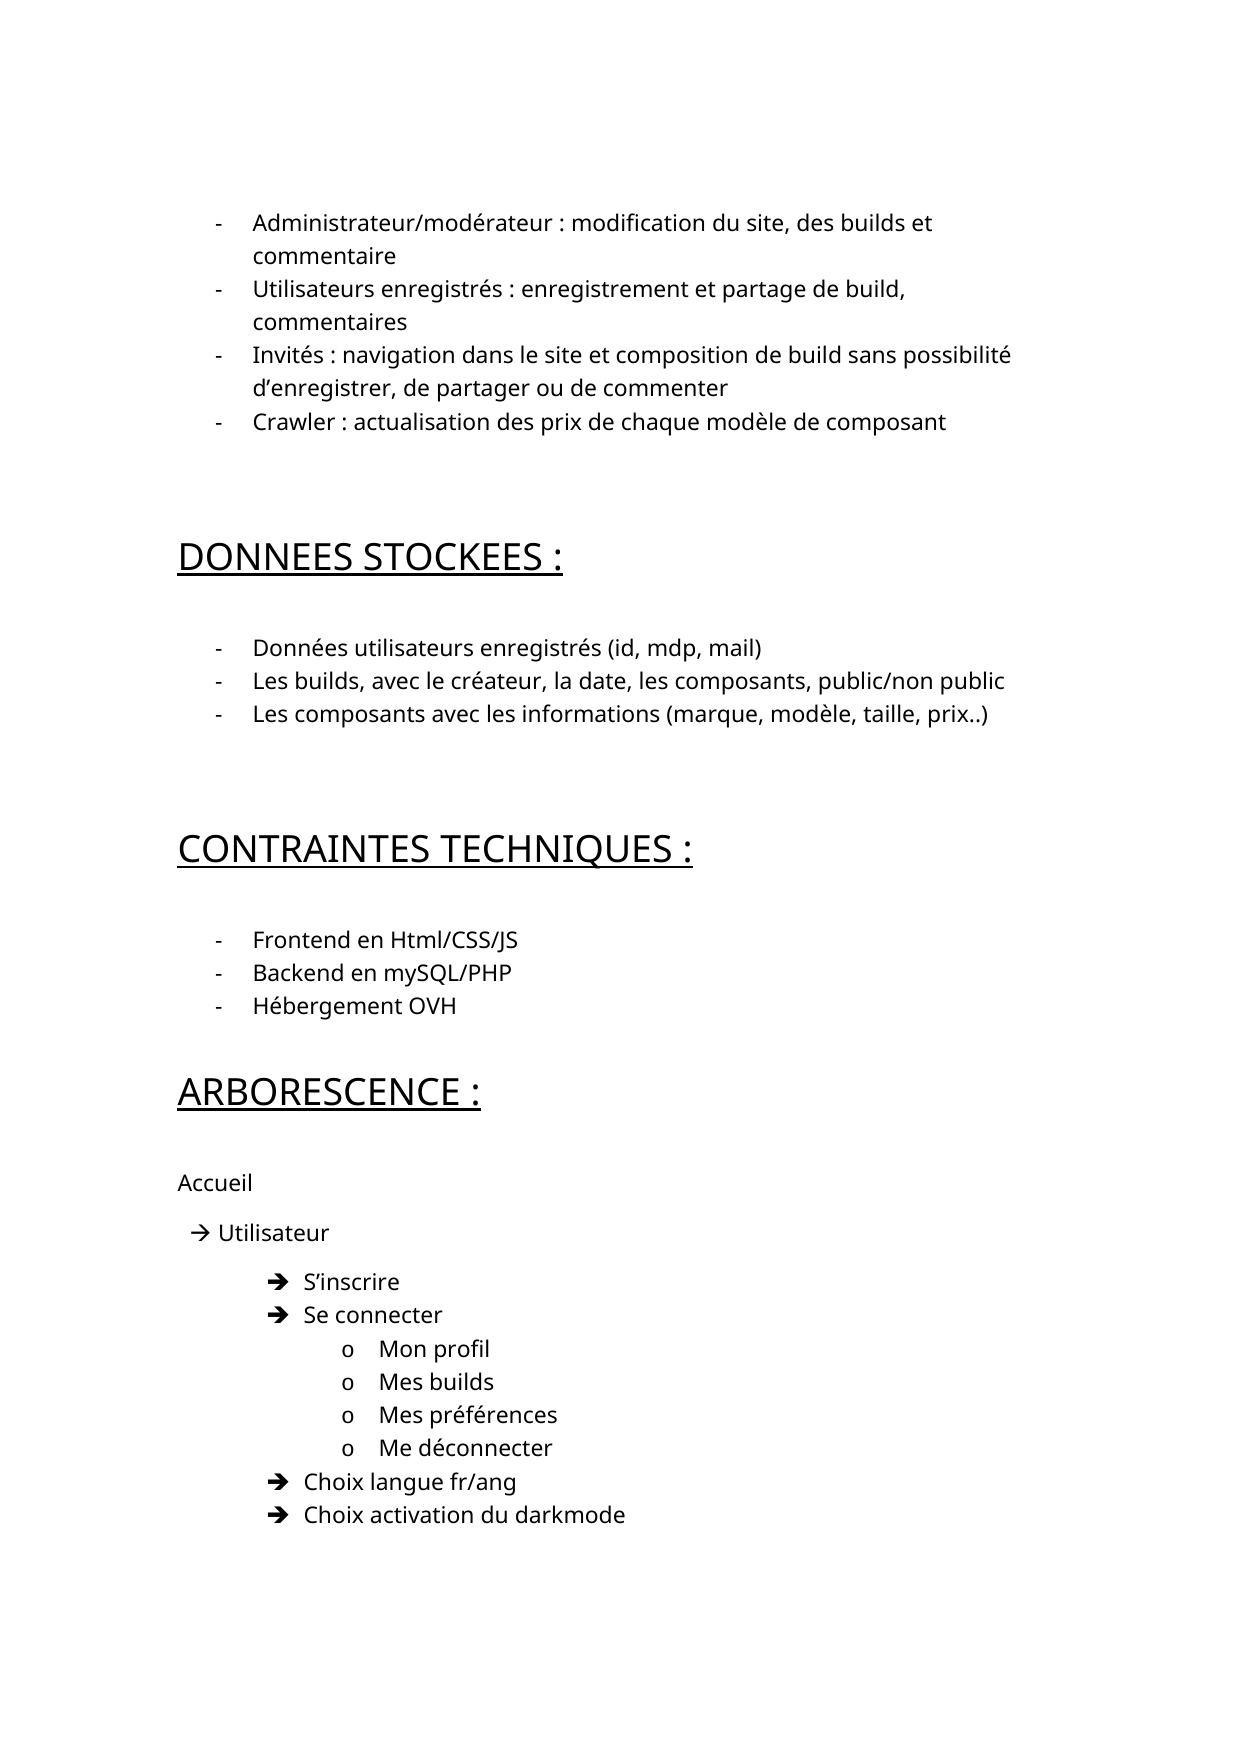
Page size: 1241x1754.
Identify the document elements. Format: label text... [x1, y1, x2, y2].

subtitle DONNEES STOCKEES : [177, 530, 1063, 581]
text Utilisateur [177, 1216, 1063, 1248]
list Mes préférences [341, 1399, 1063, 1430]
list Choix activation du darkmode [266, 1498, 1063, 1530]
list Frontend en Html/CSS/JS [215, 924, 1063, 955]
list Invités : navigation dans le site et composition de build sans possibilité d’enregistrer, de partager ou de commenter [215, 339, 1063, 404]
list Backend en mySQL/PHP [215, 957, 1063, 988]
list S’inscrire [266, 1266, 1063, 1297]
text Accueil [177, 1167, 1063, 1198]
list Les composants avec les informations (marque, modèle, taille, prix..) [215, 698, 1063, 729]
list Se connecter [266, 1299, 1063, 1331]
list Crawler : actualisation des prix de chaque modèle de composant [215, 406, 1063, 437]
list Les builds, avec le créateur, la date, les composants, public/non public [215, 665, 1063, 696]
subtitle Arborescence : [177, 1065, 1063, 1116]
list Administrateur/modérateur : modification du site, des builds et commentaire [215, 207, 1063, 271]
list Me déconnecter [341, 1432, 1063, 1463]
list Mon profil [341, 1332, 1063, 1364]
list Utilisateurs enregistrés : enregistrement et partage de build, commentaires [215, 273, 1063, 337]
list Données utilisateurs enregistrés (id, mdp, mail) [215, 632, 1063, 663]
list Choix langue fr/ang [266, 1465, 1063, 1497]
subtitle Contraintes TECHNIQUES : [177, 822, 1063, 873]
list Hébergement OVH [215, 990, 1063, 1022]
list Mes builds [341, 1366, 1063, 1397]
